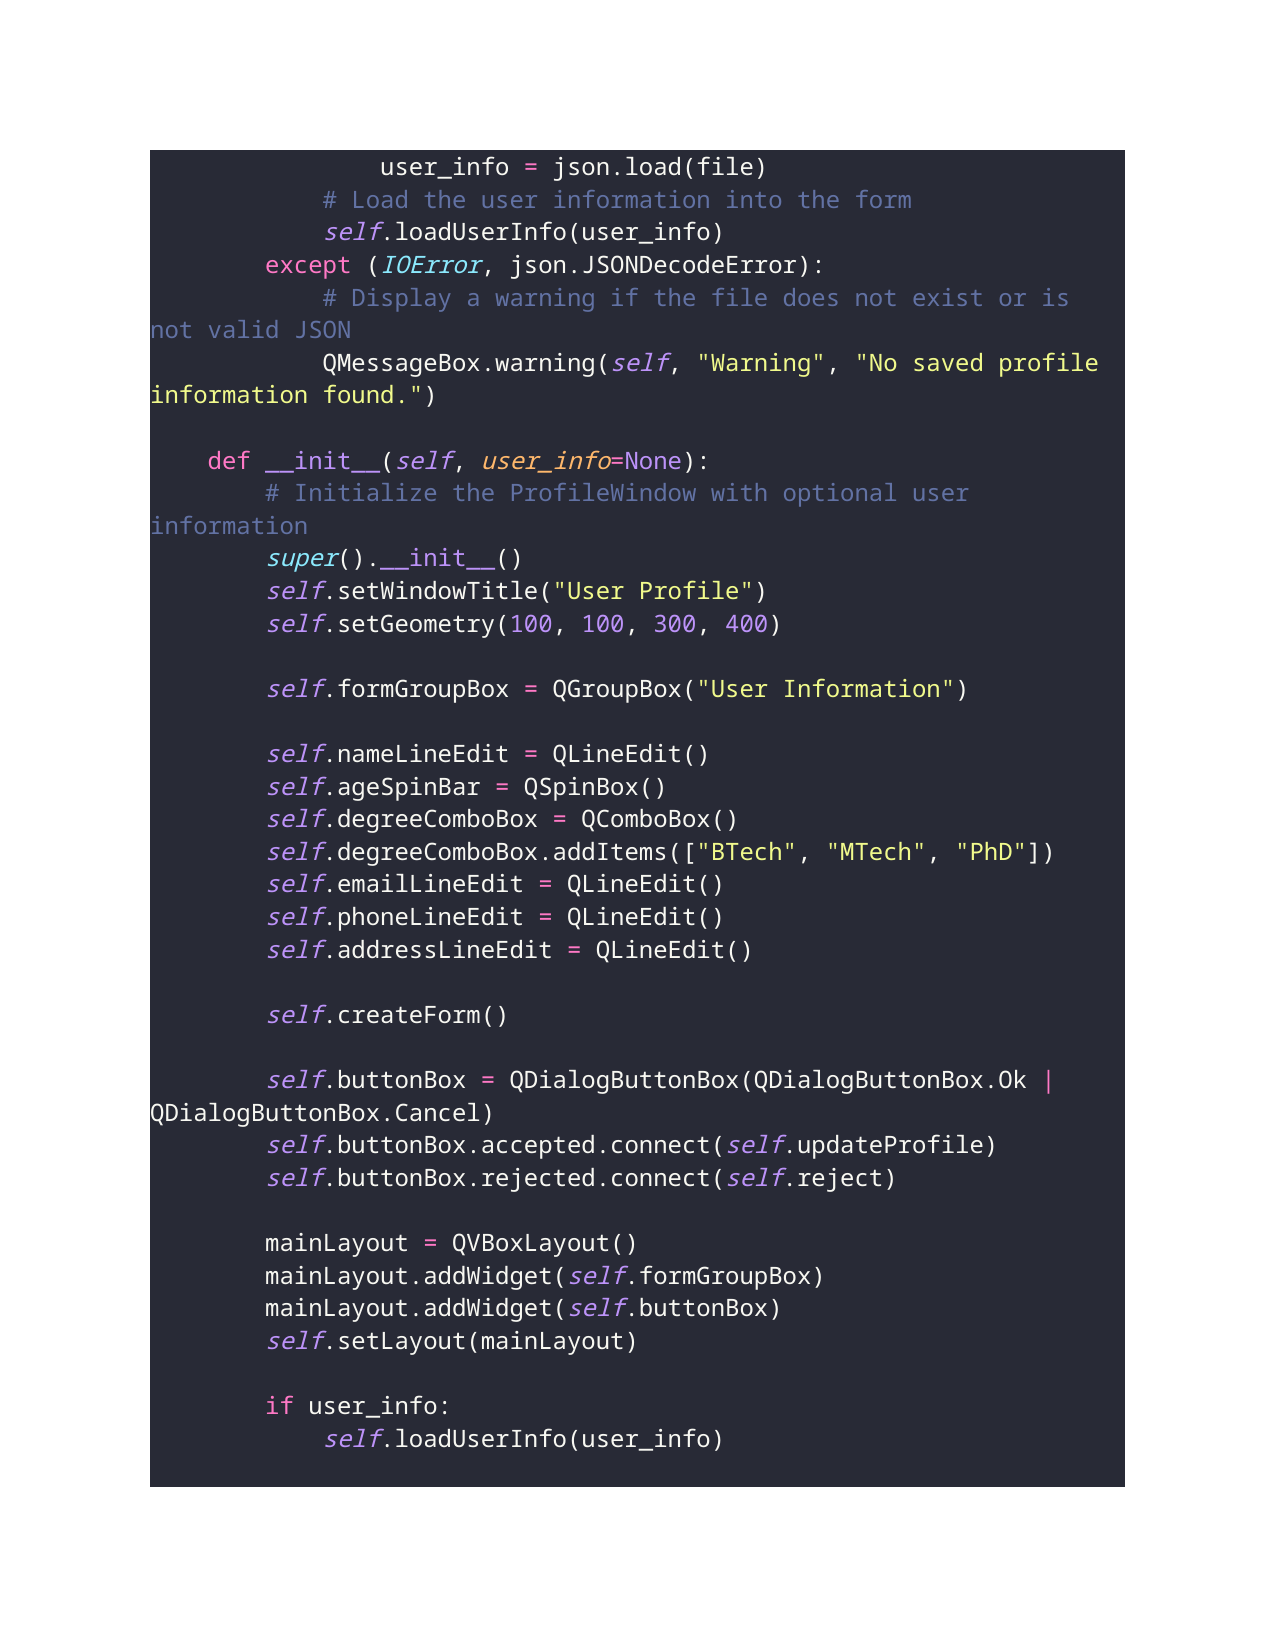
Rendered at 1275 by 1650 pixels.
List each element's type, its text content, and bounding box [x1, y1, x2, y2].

text self.degreeComboBox = QComboBox() [150, 802, 1125, 835]
text self.degreeComboBox.addItems(["BTech", "MTech", "PhD"]) [150, 835, 1125, 867]
text self.ageSpinBar = QSpinBox() [150, 769, 1125, 802]
text self.addressLineEdit = QLineEdit() [150, 932, 1125, 965]
text self.buttonBox.accepted.connect(self.updateProfile) [150, 1128, 1125, 1161]
text except (IOError, json.JSONDecodeError): [150, 248, 1125, 280]
text if user_info: [150, 1389, 1125, 1422]
text self.createForm() [150, 998, 1125, 1030]
text QMessageBox.warning(self, "Warning", "No saved profile information found.") [150, 346, 1125, 411]
text self.setWindowTitle("User Profile") [150, 574, 1125, 606]
text mainLayout = QVBoxLayout() [150, 1226, 1125, 1258]
text mainLayout.addWidget(self.formGroupBox) [150, 1258, 1125, 1291]
text # Initialize the ProfileWindow with optional user information [150, 476, 1125, 541]
text user_info = json.load(file) [150, 150, 1125, 183]
text self.formGroupBox = QGroupBox("User Information") [150, 672, 1125, 704]
text # Display a warning if the file does not exist or is not valid JSON [150, 280, 1125, 346]
text # Load the user information into the form [150, 183, 1125, 215]
text self.setLayout(mainLayout) [150, 1324, 1125, 1356]
text self.setGeometry(100, 100, 300, 400) [150, 606, 1125, 639]
text self.loadUserInfo(user_info) [150, 215, 1125, 248]
text self.buttonBox = QDialogButtonBox(QDialogButtonBox.Ok | QDialogButtonBox.Cancel) [150, 1063, 1125, 1128]
text self.phoneLineEdit = QLineEdit() [150, 900, 1125, 932]
text self.emailLineEdit = QLineEdit() [150, 867, 1125, 900]
text def __init__(self, user_info=None): [150, 443, 1125, 476]
text self.buttonBox.rejected.connect(self.reject) [150, 1161, 1125, 1193]
text mainLayout.addWidget(self.buttonBox) [150, 1291, 1125, 1324]
text super().__init__() [150, 541, 1125, 574]
text self.nameLineEdit = QLineEdit() [150, 737, 1125, 769]
text self.loadUserInfo(user_info) [150, 1422, 1125, 1454]
